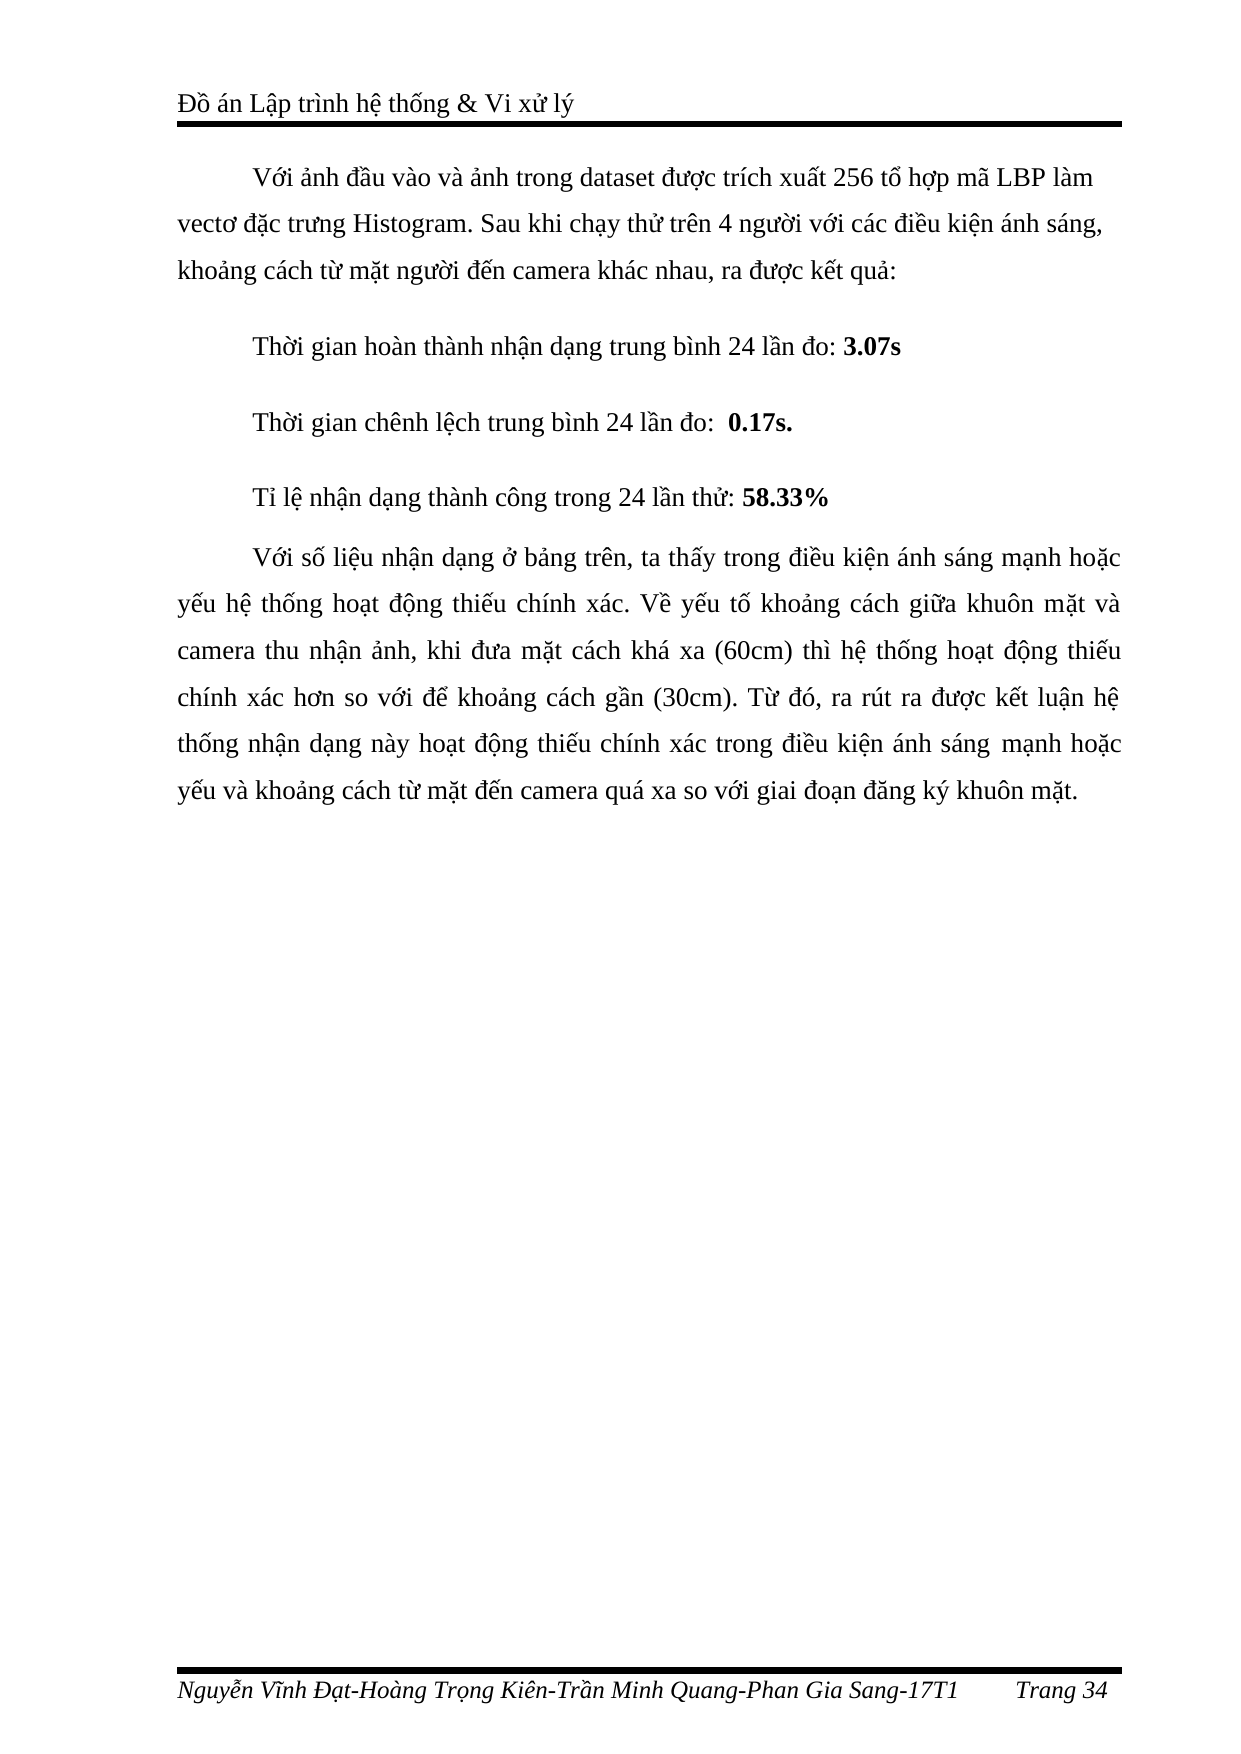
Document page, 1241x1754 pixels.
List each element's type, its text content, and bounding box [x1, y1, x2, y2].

subtitle Tỉ lệ nhận dạng thành công trong 24 lần thử: 58.33% [177, 482, 1122, 513]
text Với ảnh đầu vào và ảnh trong dataset được trích xuất 256 tổ hợp mã LBP làm vectơ đặc trưng Histogram. Sau khi chạy thử trên 4 người với các điều kiện ánh sáng, khoảng cách từ mặt người đến camera khác nhau, ra được kết quả: [177, 161, 1122, 285]
list Với số liệu nhận dạng ở bảng trên, ta thấy trong điều kiện ánh sáng mạnh hoặc yếu hệ thống hoạt động thiếu chính xác. Về yếu tố khoảng cách giữa khuôn mặt và camera thu nhận ảnh, khi đưa mặt cách khá xa (60cm) thì hệ thống hoạt động thiếu chính xác hơn so với để khoảng cách gần (30cm). Từ đó, ra rút ra được kết luận hệ thống nhận dạng này hoạt động thiếu chính xác trong điều kiện ánh sáng mạnh hoặc yếu và khoảng cách từ mặt đến camera quá xa so với giai đoạn đăng ký khuôn mặt. [177, 541, 1122, 805]
text Thời gian chênh lệch trung bình 24 lần đo: 0.17s. [177, 406, 1122, 437]
text Thời gian hoàn thành nhận dạng trung bình 24 lần đo: 3.07s [177, 330, 1122, 361]
